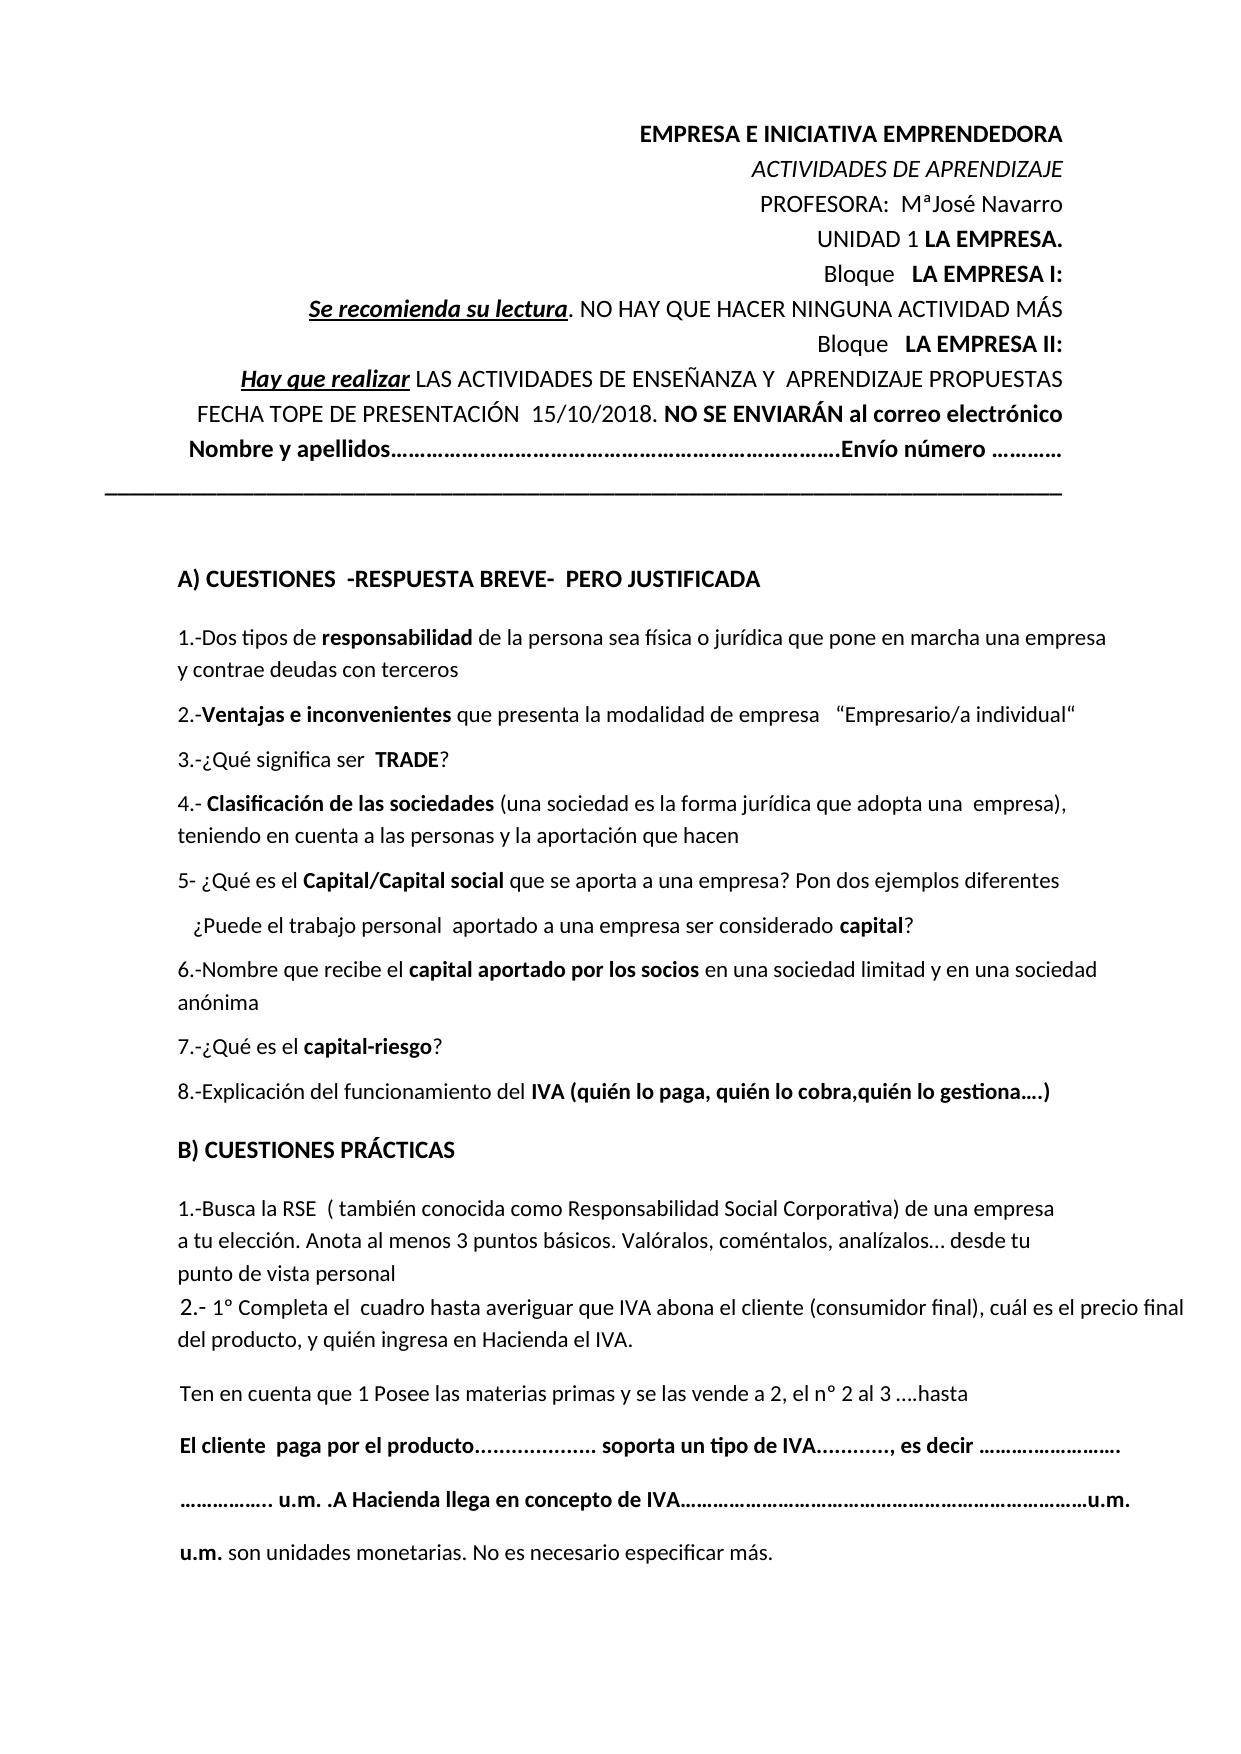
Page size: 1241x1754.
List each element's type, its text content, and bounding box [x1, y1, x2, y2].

text 1.-Dos tipos de responsabilidad de la persona sea física o jurídica que pone en marcha una empresa y contrae deudas con terceros [177, 623, 1122, 683]
text ¿Puede el trabajo personal aportado a una empresa ser considerado capital? [177, 911, 1122, 939]
text El cliente paga por el producto.................... soporta un tipo de IVA............, es decir ……….……………. [177, 1432, 1190, 1460]
text 8.-Explicación del funcionamiento del IVA (quién lo paga, quién lo cobra,quién lo gestiona….) [177, 1077, 1122, 1105]
text Bloque LA EMPRESA I: [177, 258, 1063, 289]
text Bloque LA EMPRESA II: [177, 328, 1063, 359]
text 4.- Clasificación de las sociedades (una sociedad es la forma jurídica que adopta una empresa), teniendo en cuenta a las personas y la aportación que hacen [177, 789, 1122, 849]
text 3.-¿Qué significa ser TRADE? [177, 745, 1122, 773]
text 2.- 1º Completa el cuadro hasta averiguar que IVA abona el cliente (consumidor final), cuál es el precio final del producto, y quién ingresa en Hacienda el IVA. [177, 1291, 1190, 1354]
text UNIDAD 1 LA EMPRESA. [177, 223, 1063, 254]
text 7.-¿Qué es el capital-riesgo? [177, 1032, 1122, 1061]
text 2.-Ventajas e inconvenientes que presenta la modalidad de empresa “Empresario/a individual“ [177, 700, 1122, 728]
text …………….. u.m. .A Hacienda llega en concepto de IVA…………………………………………………………………u.m. [177, 1485, 1190, 1513]
text 1.-Busca la RSE ( también conocida como Responsabilidad Social Corporativa) de una empresa a tu elección. Anota al menos 3 puntos básicos. Valóralos, coméntalos, analízalos… desde tu punto de vista personal [177, 1194, 1063, 1287]
text FECHA TOPE DE PRESENTACIÓN 15/10/2018. NO SE ENVIARÁN al correo electrónico [89, 398, 1063, 429]
text ACTIVIDADES DE APRENDIZAJE [177, 153, 1063, 184]
text Nombre y apellidos………………………………………………………………….Envío número ………… [89, 433, 1063, 464]
text 5- ¿Qué es el Capital/Capital social que se aporta a una empresa? Pon dos ejemplos diferentes [177, 866, 1122, 894]
text u.m. son unidades monetarias. No es necesario especificar más. [177, 1538, 1190, 1566]
text Se recomienda su lectura. NO HAY QUE HACER NINGUNA ACTIVIDAD MÁS [177, 293, 1063, 324]
text B) CUESTIONES PRÁCTICAS [177, 1134, 1063, 1165]
text PROFESORA: MªJosé Navarro [177, 188, 1063, 219]
text EMPRESA E INICIATIVA EMPRENDEDORA [177, 118, 1063, 149]
text A) CUESTIONES -RESPUESTA BREVE- PERO JUSTIFICADA [177, 563, 1063, 594]
text 6.-Nombre que recibe el capital aportado por los socios en una sociedad limitad y en una sociedad anónima [177, 956, 1122, 1016]
text Hay que realizar LAS ACTIVIDADES DE ENSEÑANZA Y APRENDIZAJE PROPUESTAS [177, 363, 1063, 394]
text _____________________________________________________________________________ [89, 468, 1063, 499]
text Ten en cuenta que 1 Posee las materias primas y se las vende a 2, el nº 2 al 3 ….hasta [177, 1379, 1190, 1407]
